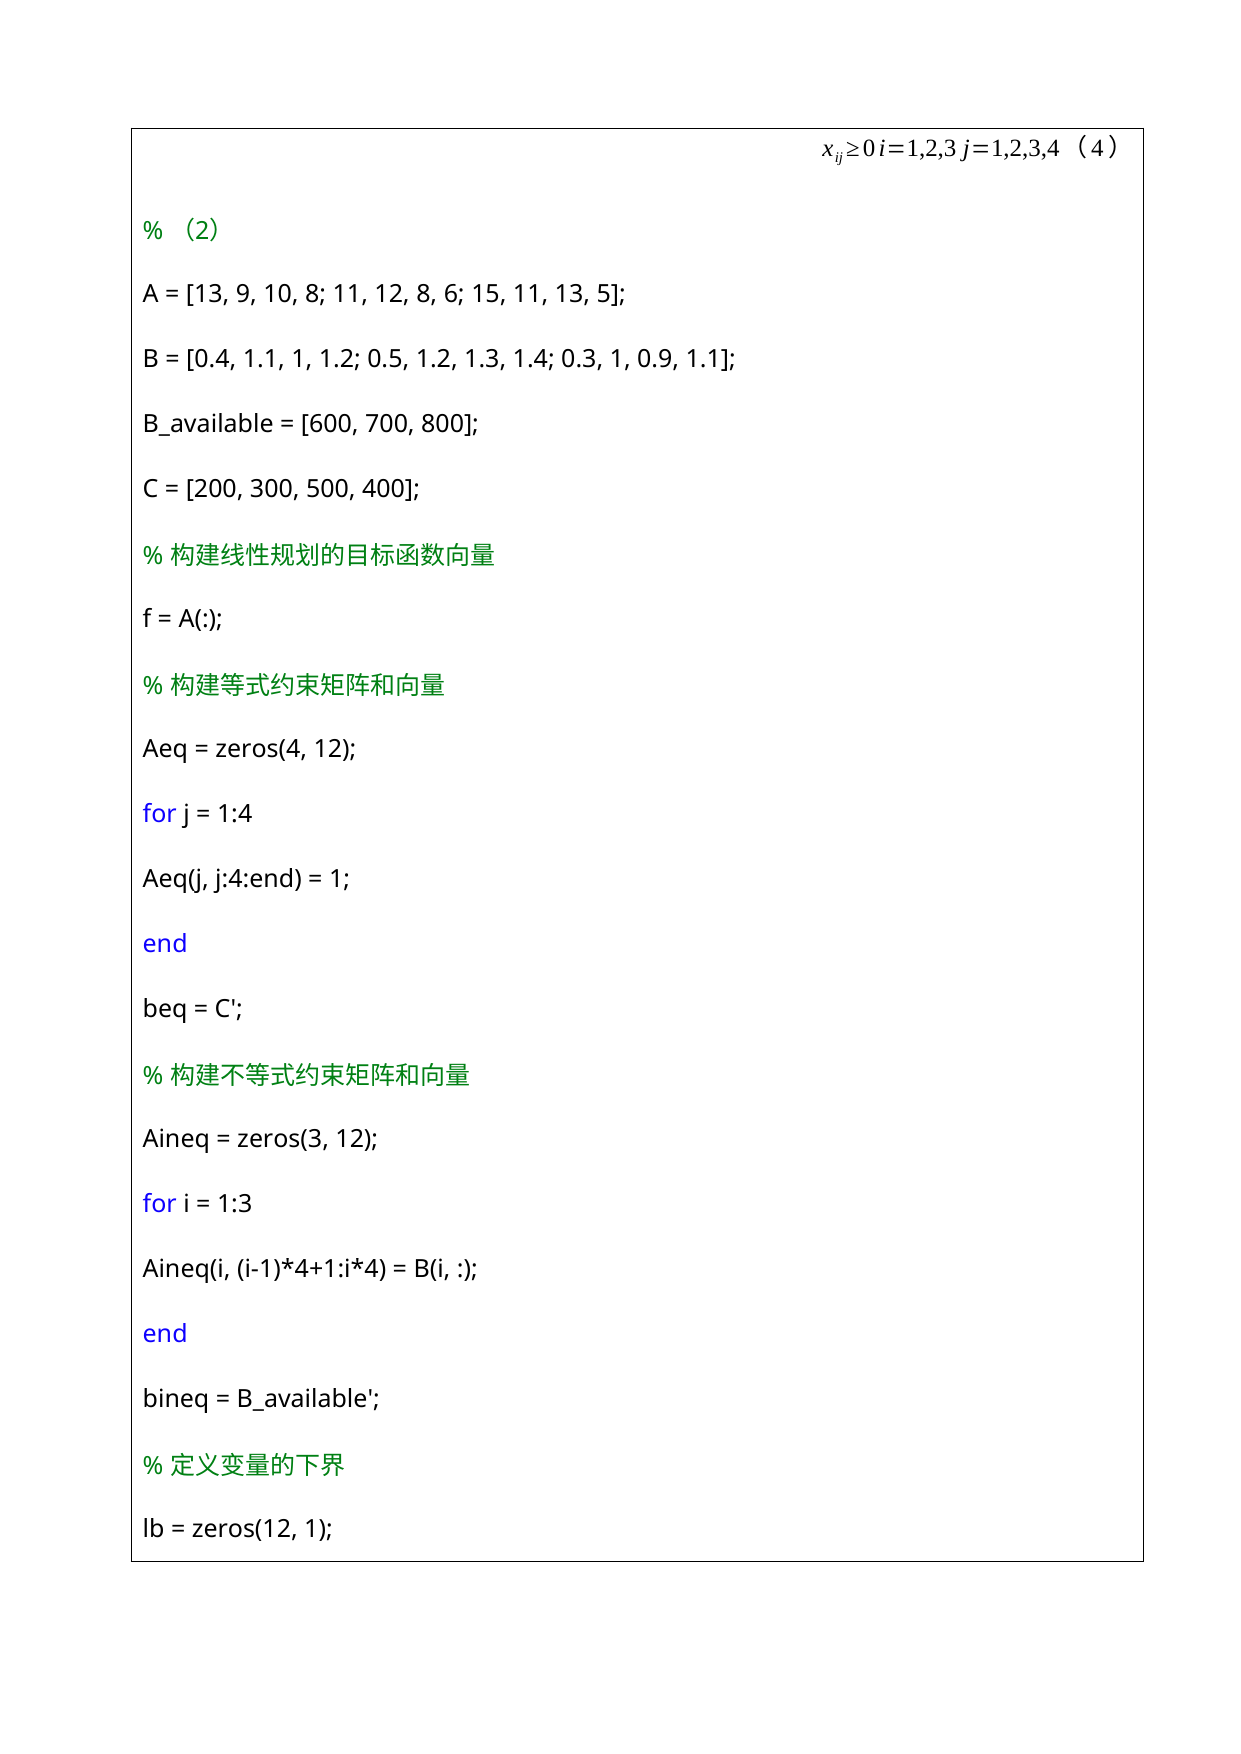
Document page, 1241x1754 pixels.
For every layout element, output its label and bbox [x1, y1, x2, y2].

table_cell [132, 129, 1143, 1561]
